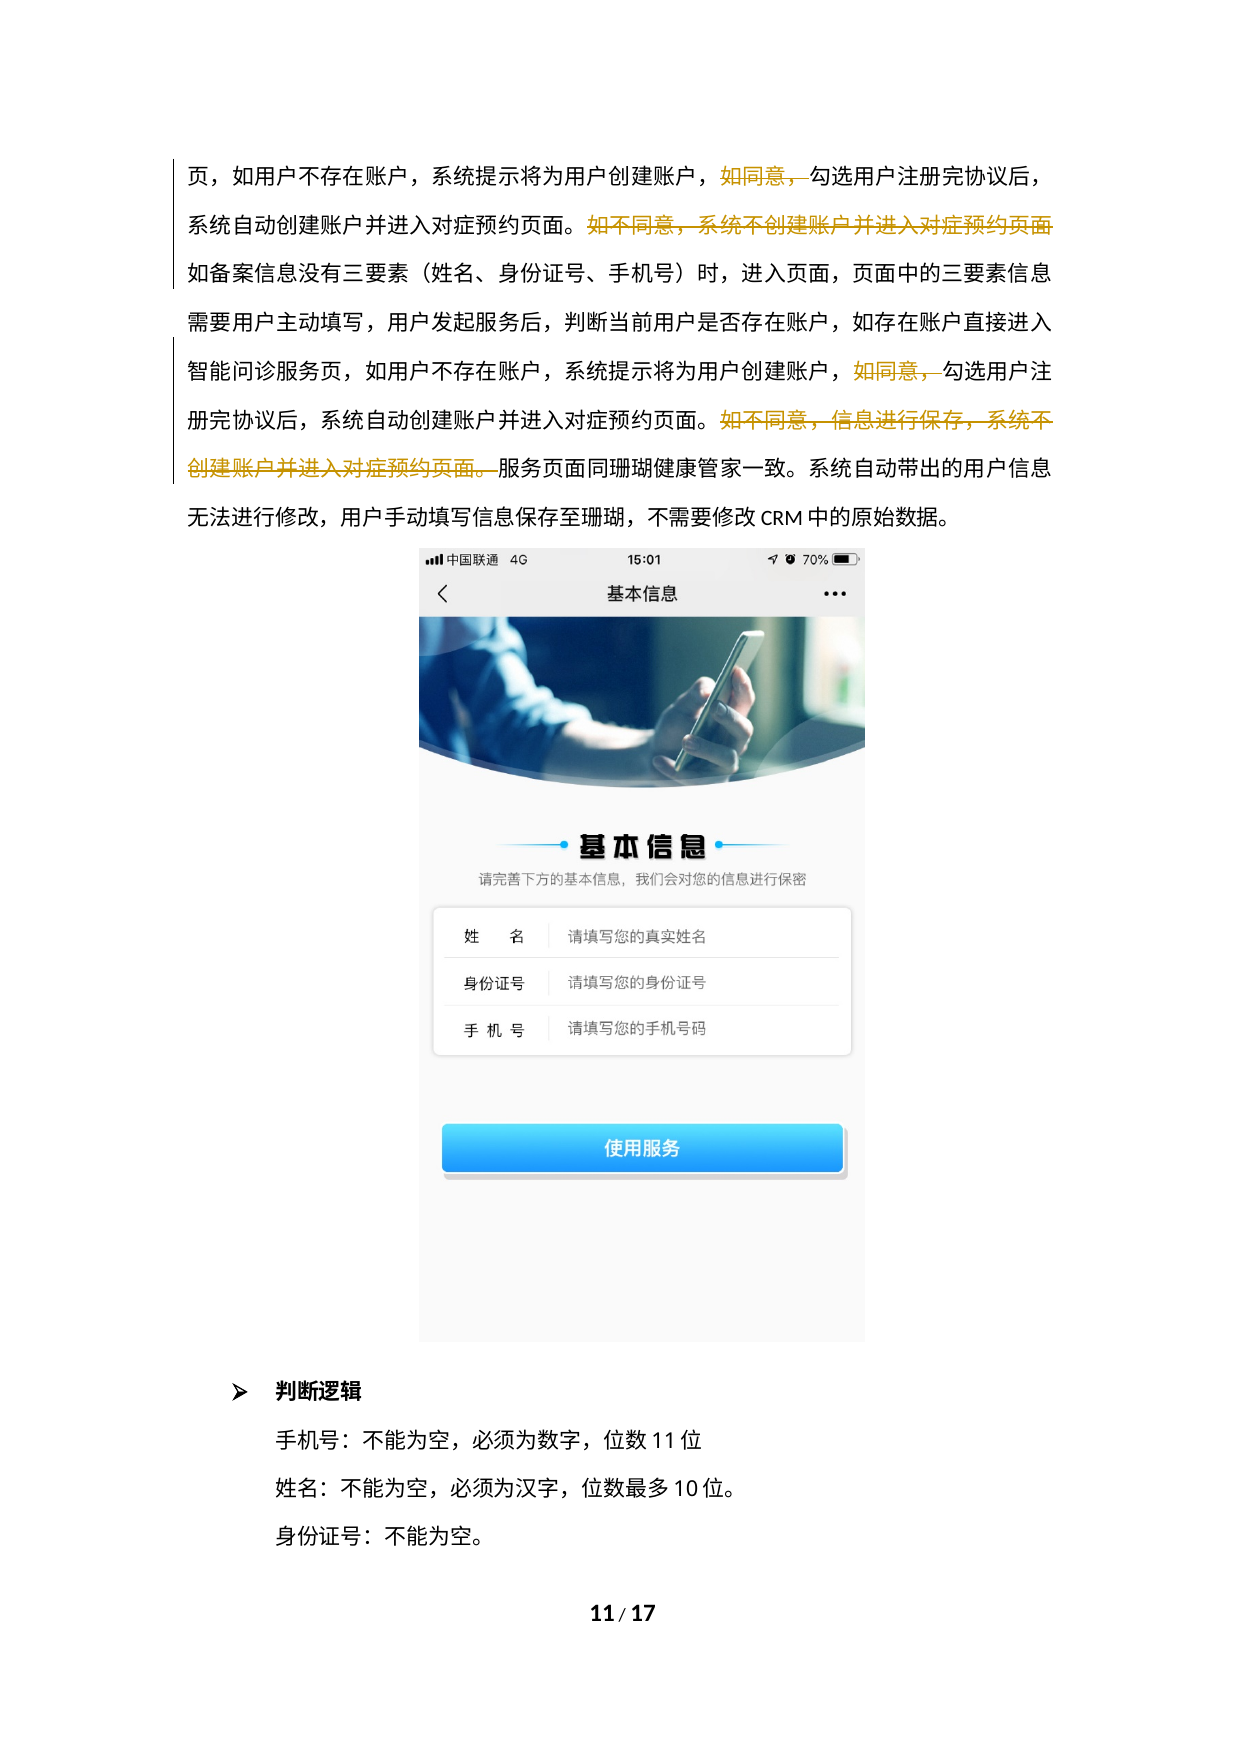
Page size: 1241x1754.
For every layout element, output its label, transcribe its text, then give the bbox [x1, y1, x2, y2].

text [187, 158, 1053, 532]
text 手机号：不能为空，必须为数字，位数11位 [231, 1422, 1053, 1455]
text 姓名：不能为空，必须为汉字，位数最多10位。 [231, 1471, 1053, 1503]
text 身份证号：不能为空。 [231, 1519, 1053, 1551]
list 判断逻辑 [231, 1374, 1053, 1406]
picture [419, 548, 865, 1342]
